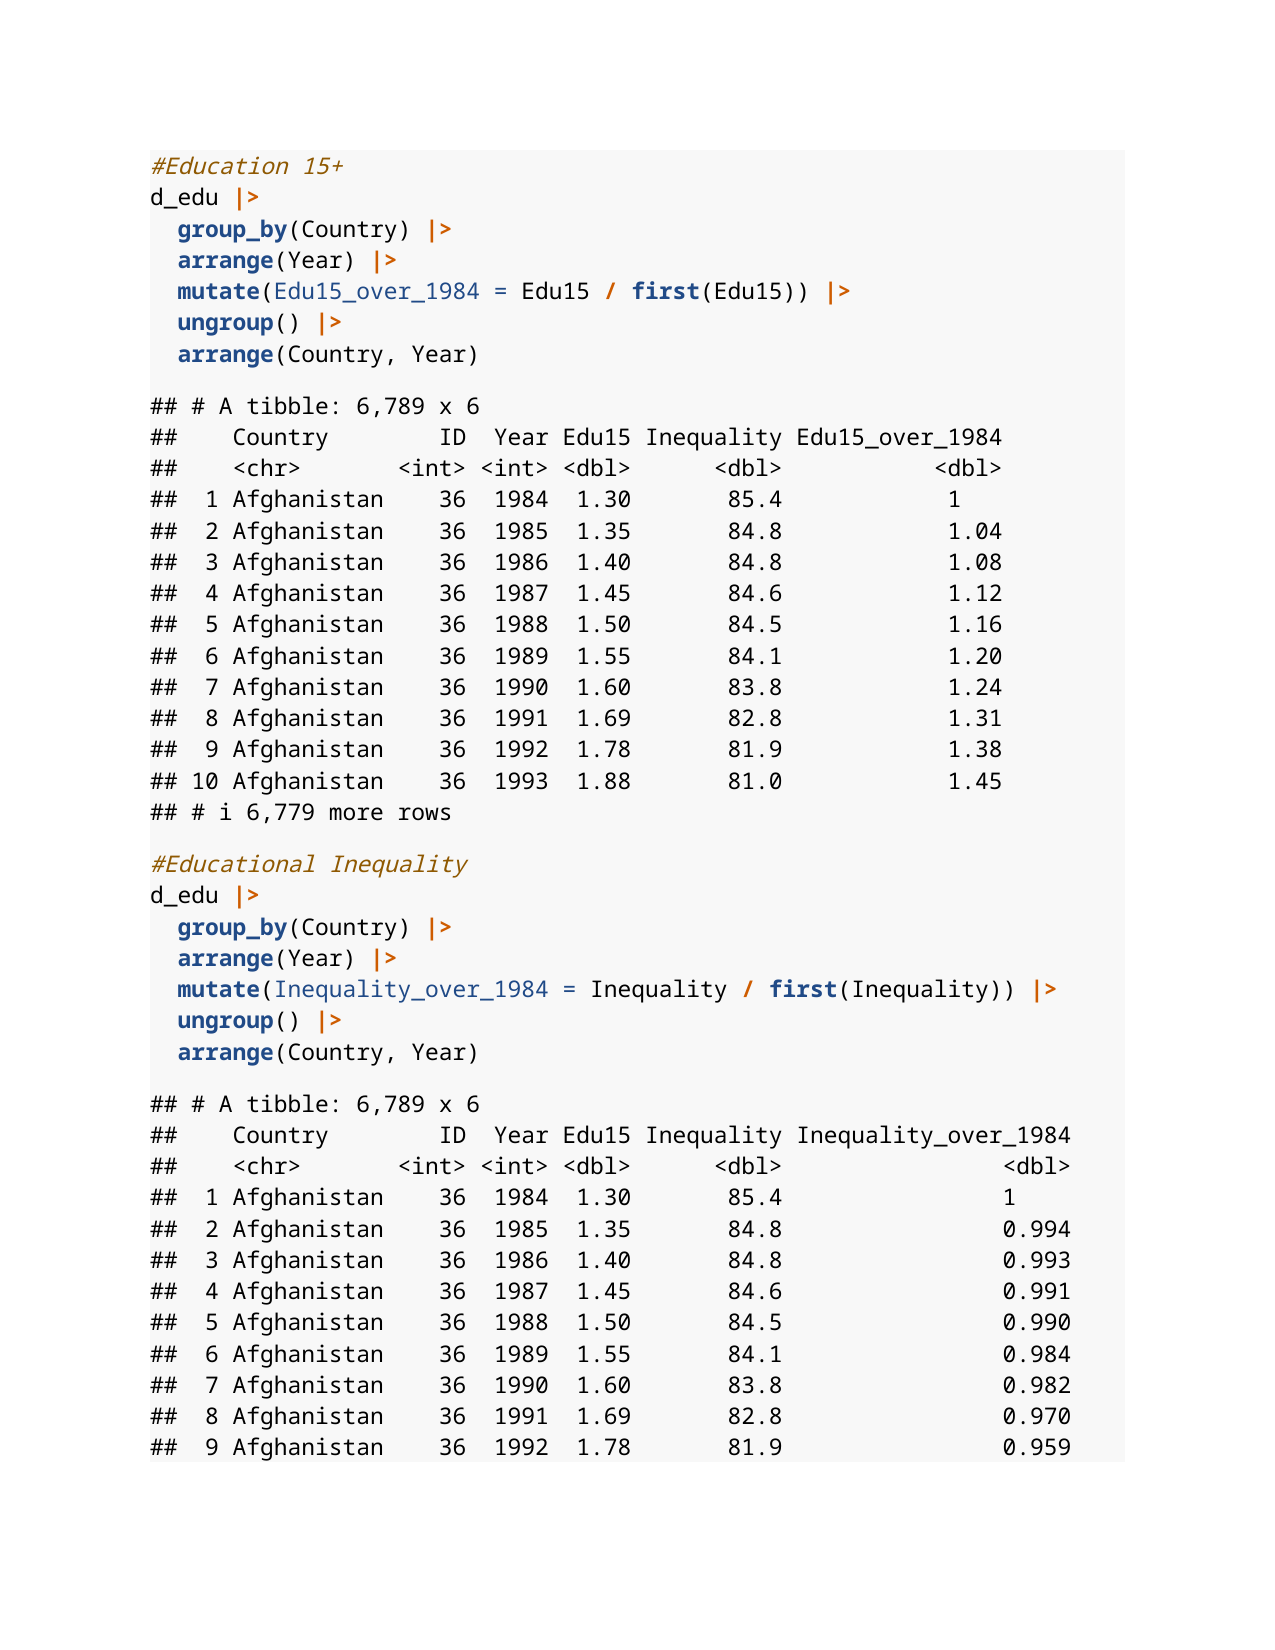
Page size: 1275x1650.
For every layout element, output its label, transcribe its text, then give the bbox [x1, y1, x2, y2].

text #Educational Inequality d_edu |> group_by(Country) |> arrange(Year) |> mutate(Inequality_over_1984 = Inequality / first(Inequality)) |> ungroup() |> arrange(Country, Year) [260, 848, 1125, 1067]
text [150, 150, 1125, 369]
text ## # A tibble: 6,789 x 6 ## Country ID Year Edu15 Inequality Edu15_over_1984 ## <chr> <int> <int> <dbl> <dbl> <dbl> ## 1 Afghanistan 36 1984 1.30 85.4 1 ## 2 Afghanistan 36 1985 1.35 84.8 1.04 ## 3 Afghanistan 36 1986 1.40 84.8 1.08 ## 4 Afghanistan 36 1987 1.45 84.6 1.12 ## 5 Afghanistan 36 1988 1.50 84.5 1.16 ## 6 Afghanistan 36 1989 1.55 84.1 1.20 ## 7 Afghanistan 36 1990 1.60 83.8 1.24 ## 8 Afghanistan 36 1991 1.69 82.8 1.31 ## 9 Afghanistan 36 1992 1.78 81.9 1.38 ## 10 Afghanistan 36 1993 1.88 81.0 1.45 ## # i 6,779 more rows [150, 389, 1125, 827]
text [150, 1087, 1125, 1462]
